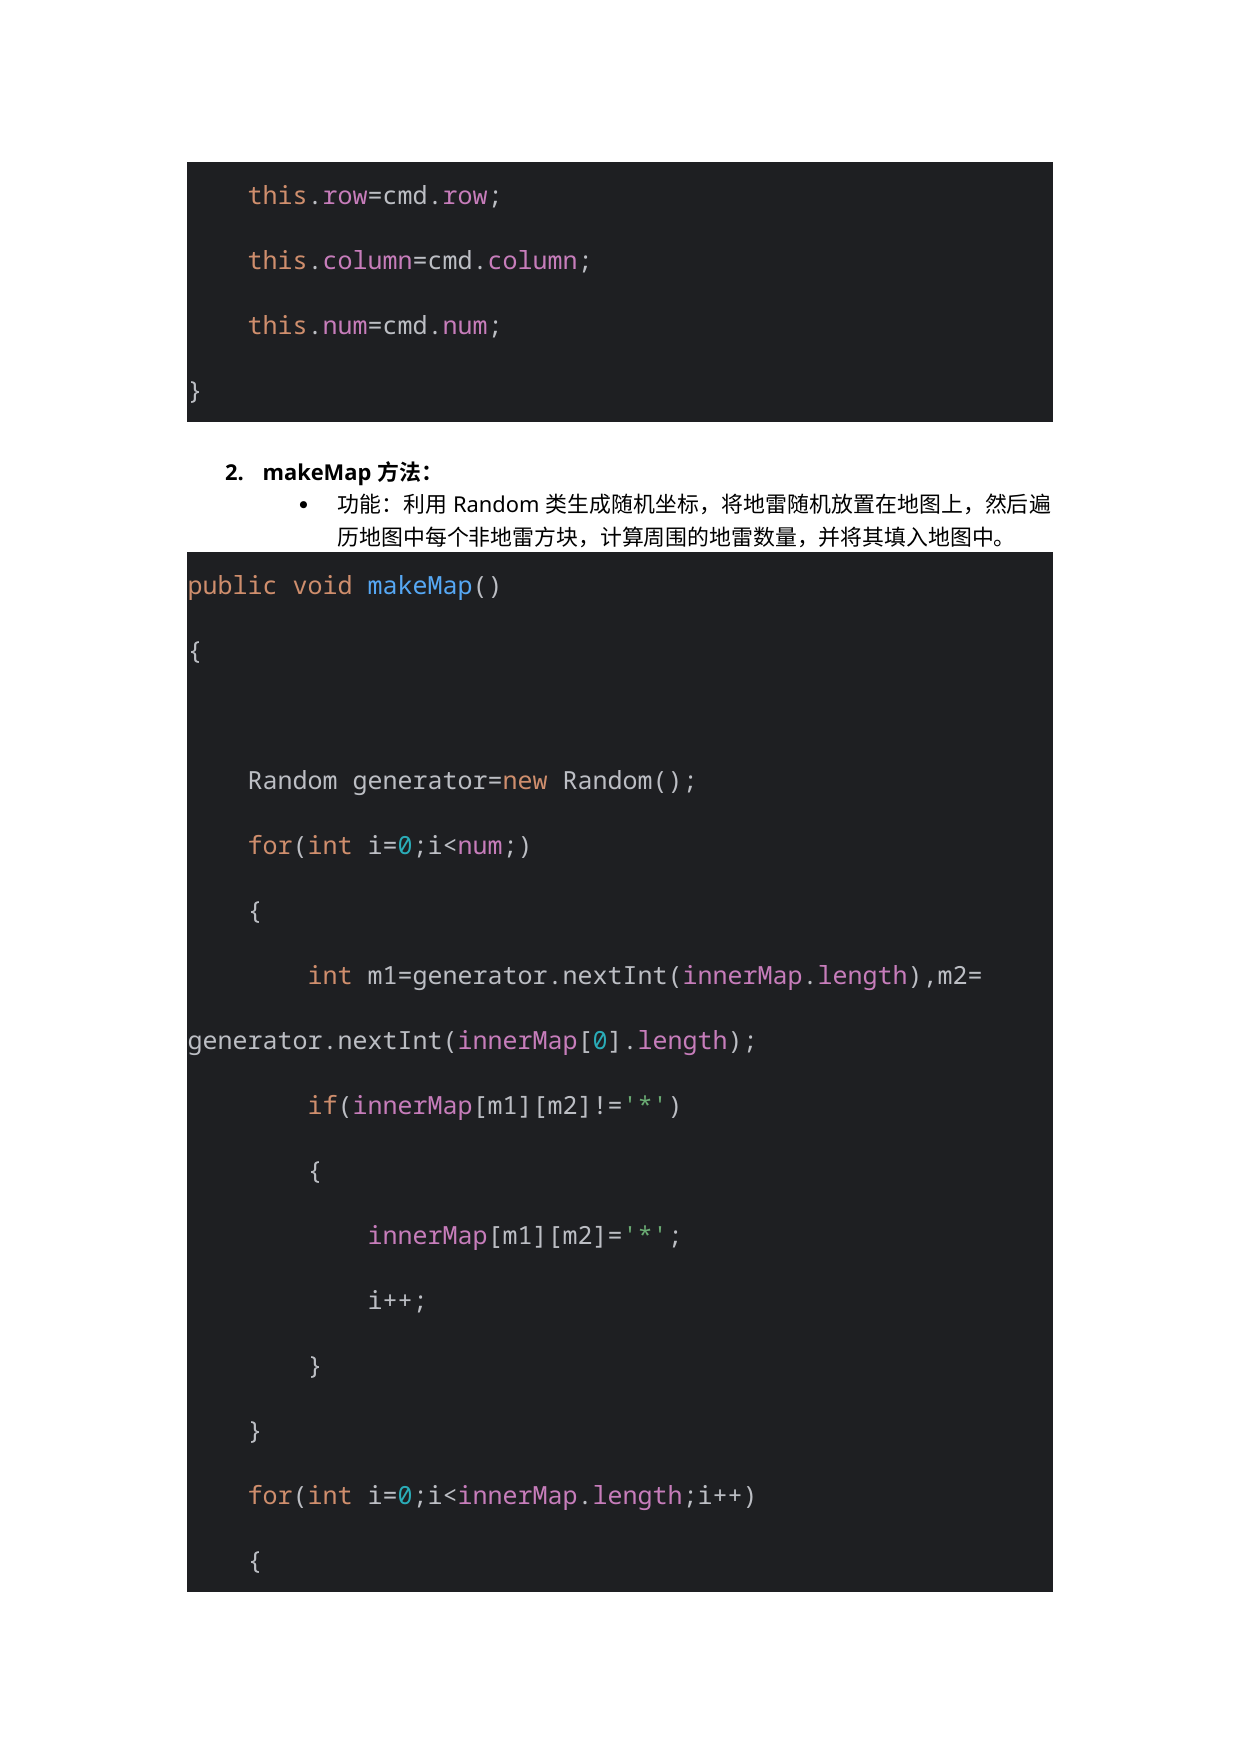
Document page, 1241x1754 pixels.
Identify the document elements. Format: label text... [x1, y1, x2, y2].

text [187, 552, 1053, 1592]
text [187, 162, 1053, 422]
list 功能：利用 Random 类生成随机坐标，将地雷随机放置在地图上，然后遍历地图中每个非地雷方块，计算周围的地雷数量，并将其填入地图中。 [300, 487, 1053, 552]
list makeMap 方法： [225, 454, 1053, 487]
